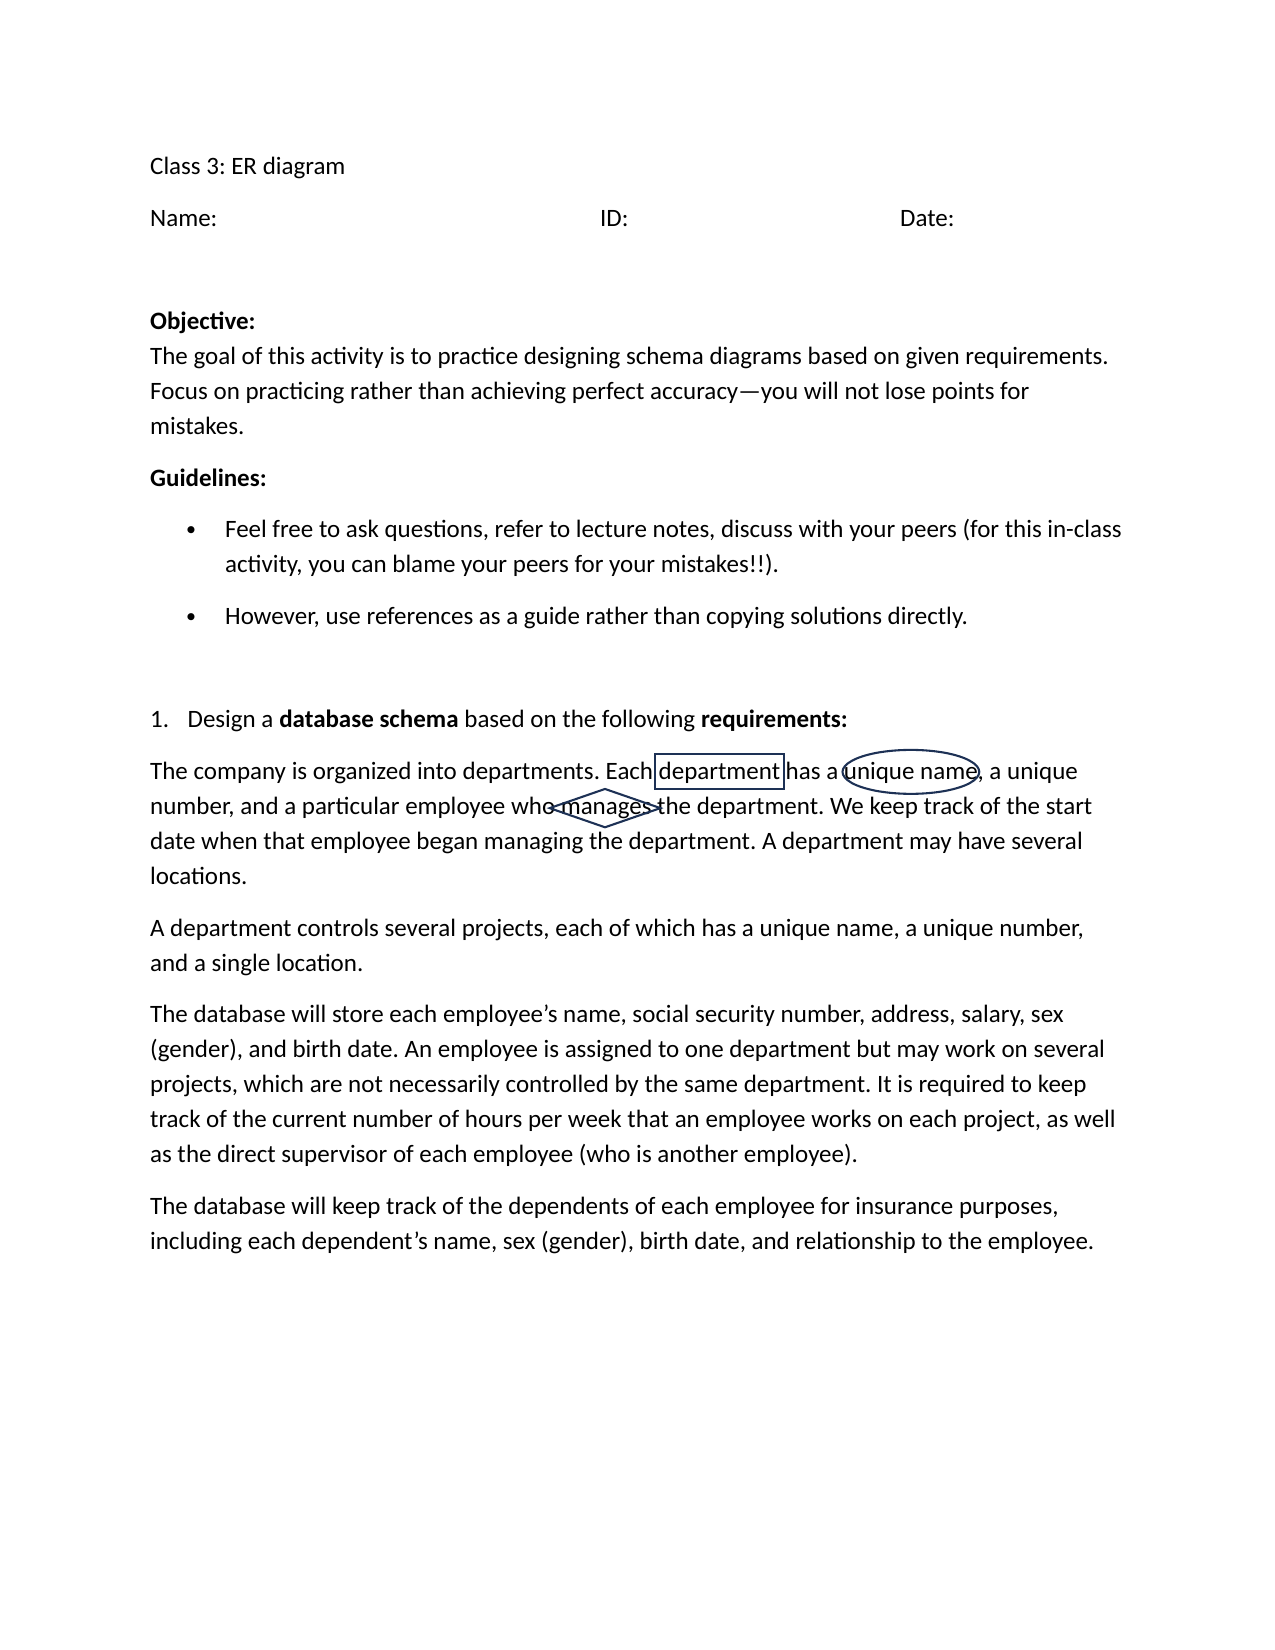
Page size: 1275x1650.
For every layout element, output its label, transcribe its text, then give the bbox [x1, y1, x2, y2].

text The database will store each employee’s name, social security number, address, salary, sex (gender), and birth date. An employee is assigned to one department but may work on several projects, which are not necessarily controlled by the same department. It is required to keep track of the current number of hours per week that an employee works on each project, as well as the direct supervisor of each employee (who is another employee). [150, 998, 1125, 1169]
text A department controls several projects, each of which has a unique name, a unique number, and a single location. [150, 912, 1125, 977]
text The database will keep track of the dependents of each employee for insurance purposes, including each dependent’s name, sex (gender), birth date, and relationship to the employee. [150, 1190, 1125, 1256]
list However, use references as a guide rather than copying solutions directly. [187, 600, 1125, 631]
text Objective: The goal of this activity is to practice designing schema diagrams based on given requirements. Focus on practicing rather than achieving perfect accuracy—you will not lose points for mistakes. [150, 305, 1125, 441]
list Design a database schema based on the following requirements: [150, 703, 1125, 734]
text Name: ID: Date: [150, 202, 1125, 232]
text The company is organized into departments. Each department has a unique name, a unique number, and a particular employee who manages the department. We keep track of the start date when that employee began managing the department. A department may have several locations. [150, 755, 1125, 891]
text Guidelines: [150, 462, 1125, 492]
list Feel free to ask questions, refer to lecture notes, discuss with your peers (for this in-class activity, you can blame your peers for your mistakes!!). [187, 513, 1125, 579]
text Class 3: ER diagram [150, 150, 1125, 181]
